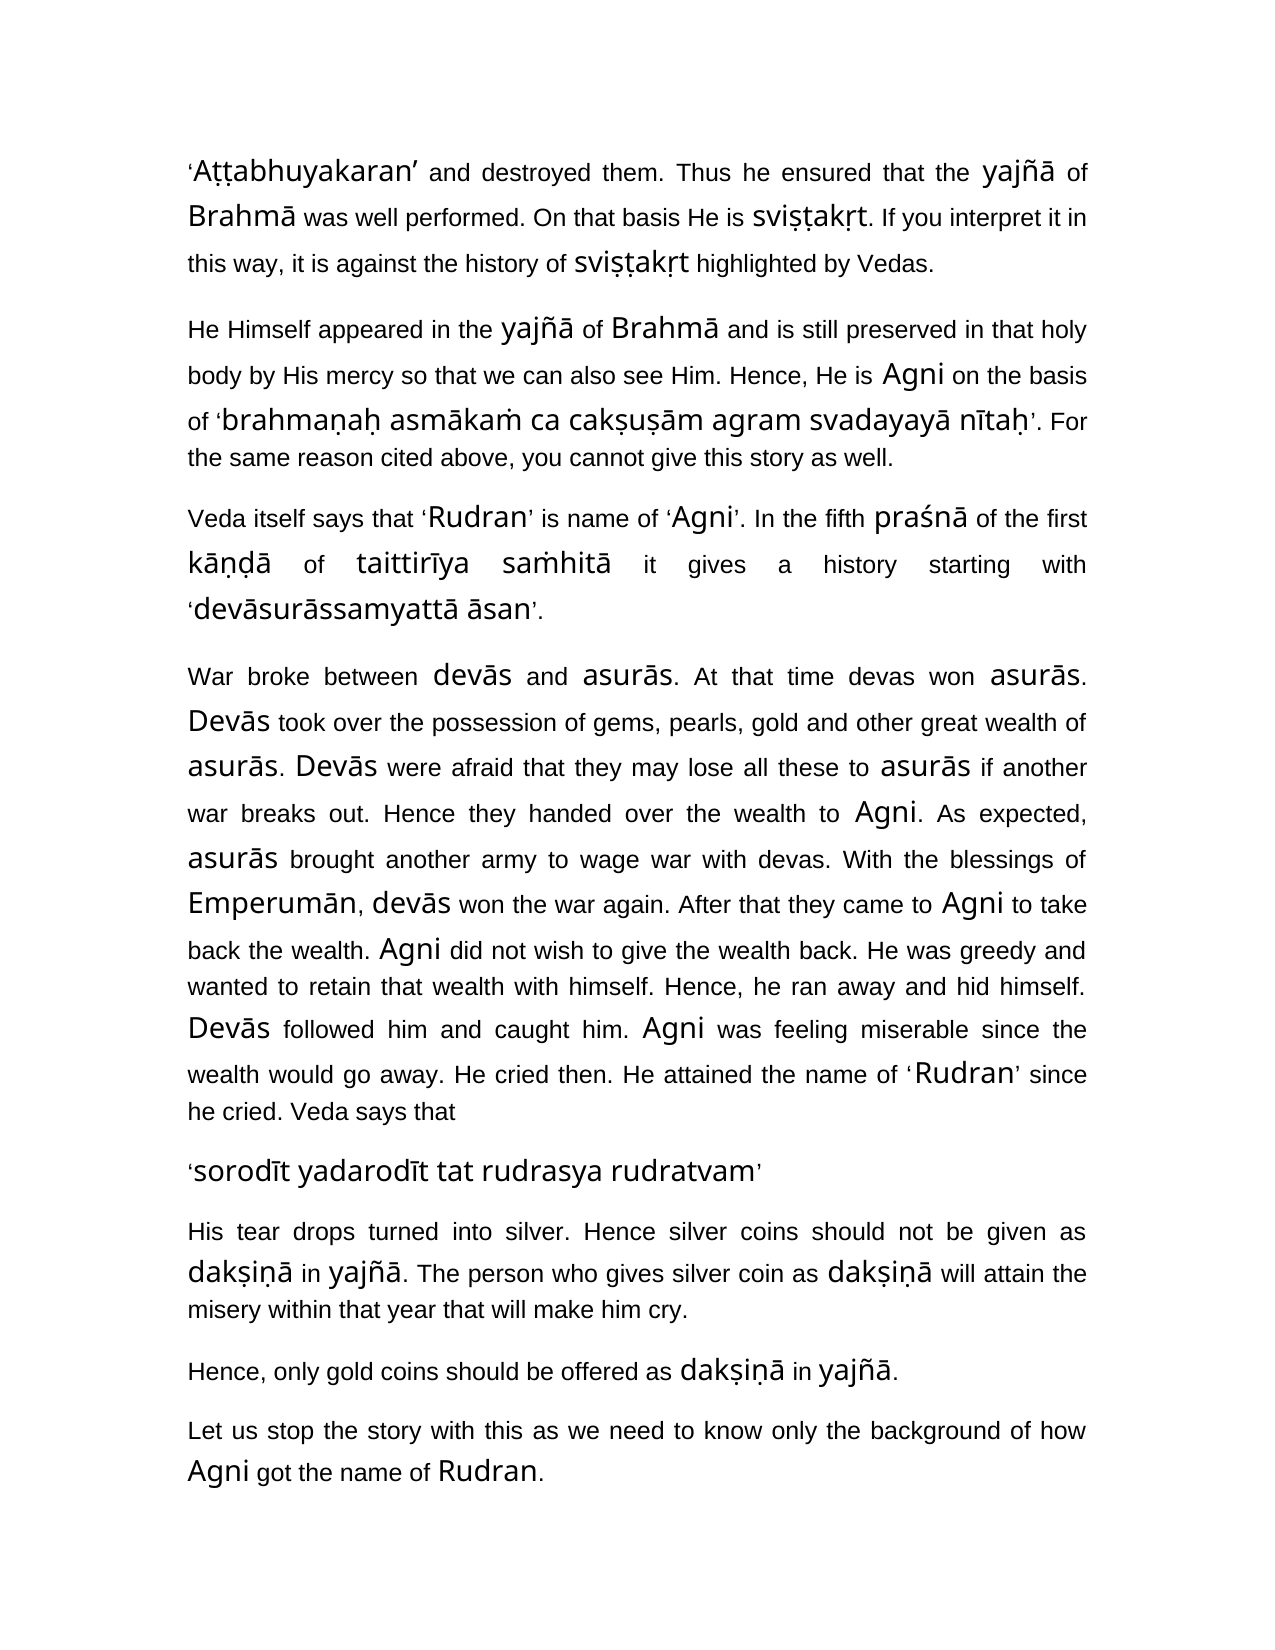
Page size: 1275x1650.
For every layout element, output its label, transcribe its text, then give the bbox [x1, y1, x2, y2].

text Veda itself says that ‘Rudran’ is name of ‘Agni’. In the fifth praśnā of the first kāṇḍā of taittirīya saṁhitā it gives a history starting with ‘devāsurāssamyattā āsan’. [187, 497, 1087, 628]
text ‘sorodīt yadarodīt tat rudrasya rudratvam’ [187, 1150, 1087, 1190]
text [187, 150, 1087, 281]
text Hence, only gold coins should be offered as dakṣiṇā in yajñā. [187, 1349, 1087, 1389]
text Let us stop the story with this as we need to know only the background of how Agni got the name of Rudran. [187, 1416, 1087, 1490]
text His tear drops turned into silver. Hence silver coins should not be given as dakṣiṇā in yajñā. The person who gives silver coin as dakṣiṇā will attain the misery within that year that will make him cry. [187, 1217, 1087, 1324]
text He Himself appeared in the yajñā of Brahmā and is still preserved in that holy body by His mercy so that we can also see Him. Hence, He is Agni on the basis of ‘brahmaṇaḥ asmākaṁ ca cakṣuṣām agram svadayayā nītaḥ’. For the same reason cited above, you cannot give this story as well. [187, 308, 1087, 472]
text War broke between devās and asurās. At that time devas won asurās. Devās took over the possession of gems, pearls, gold and other great wealth of asurās. Devās were afraid that they may lose all these to asurās if another war breaks out. Hence they handed over the wealth to Agni. As expected, asurās brought another army to wage war with devas. With the blessings of Emperumān, devās won the war again. After that they came to Agni to take back the wealth. Agni did not wish to give the wealth back. He was greedy and wanted to retain that wealth with himself. Hence, he ran away and hid himself. Devās followed him and caught him. Agni was feeling miserable since the wealth would go away. He cried then. He attained the name of ‘Rudran’ since he cried. Veda says that [187, 654, 1087, 1125]
